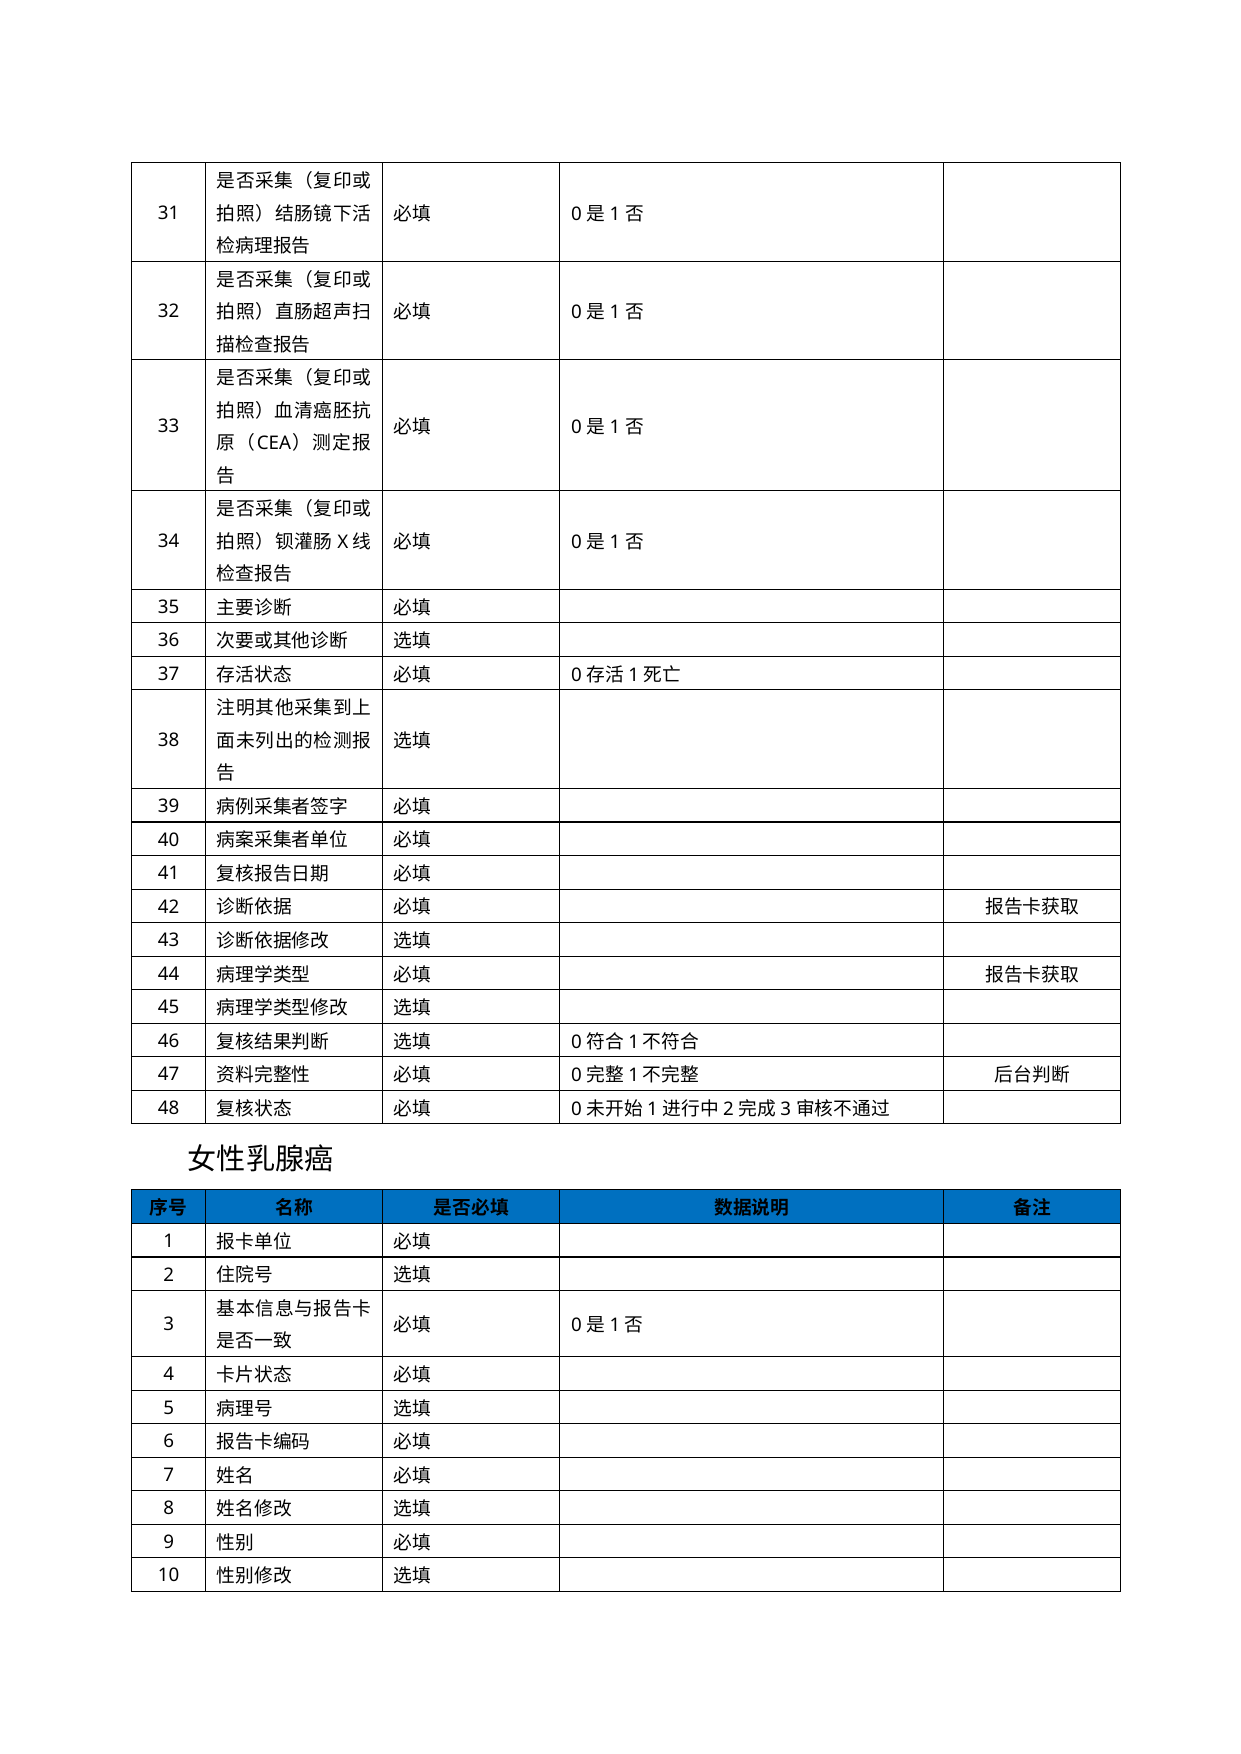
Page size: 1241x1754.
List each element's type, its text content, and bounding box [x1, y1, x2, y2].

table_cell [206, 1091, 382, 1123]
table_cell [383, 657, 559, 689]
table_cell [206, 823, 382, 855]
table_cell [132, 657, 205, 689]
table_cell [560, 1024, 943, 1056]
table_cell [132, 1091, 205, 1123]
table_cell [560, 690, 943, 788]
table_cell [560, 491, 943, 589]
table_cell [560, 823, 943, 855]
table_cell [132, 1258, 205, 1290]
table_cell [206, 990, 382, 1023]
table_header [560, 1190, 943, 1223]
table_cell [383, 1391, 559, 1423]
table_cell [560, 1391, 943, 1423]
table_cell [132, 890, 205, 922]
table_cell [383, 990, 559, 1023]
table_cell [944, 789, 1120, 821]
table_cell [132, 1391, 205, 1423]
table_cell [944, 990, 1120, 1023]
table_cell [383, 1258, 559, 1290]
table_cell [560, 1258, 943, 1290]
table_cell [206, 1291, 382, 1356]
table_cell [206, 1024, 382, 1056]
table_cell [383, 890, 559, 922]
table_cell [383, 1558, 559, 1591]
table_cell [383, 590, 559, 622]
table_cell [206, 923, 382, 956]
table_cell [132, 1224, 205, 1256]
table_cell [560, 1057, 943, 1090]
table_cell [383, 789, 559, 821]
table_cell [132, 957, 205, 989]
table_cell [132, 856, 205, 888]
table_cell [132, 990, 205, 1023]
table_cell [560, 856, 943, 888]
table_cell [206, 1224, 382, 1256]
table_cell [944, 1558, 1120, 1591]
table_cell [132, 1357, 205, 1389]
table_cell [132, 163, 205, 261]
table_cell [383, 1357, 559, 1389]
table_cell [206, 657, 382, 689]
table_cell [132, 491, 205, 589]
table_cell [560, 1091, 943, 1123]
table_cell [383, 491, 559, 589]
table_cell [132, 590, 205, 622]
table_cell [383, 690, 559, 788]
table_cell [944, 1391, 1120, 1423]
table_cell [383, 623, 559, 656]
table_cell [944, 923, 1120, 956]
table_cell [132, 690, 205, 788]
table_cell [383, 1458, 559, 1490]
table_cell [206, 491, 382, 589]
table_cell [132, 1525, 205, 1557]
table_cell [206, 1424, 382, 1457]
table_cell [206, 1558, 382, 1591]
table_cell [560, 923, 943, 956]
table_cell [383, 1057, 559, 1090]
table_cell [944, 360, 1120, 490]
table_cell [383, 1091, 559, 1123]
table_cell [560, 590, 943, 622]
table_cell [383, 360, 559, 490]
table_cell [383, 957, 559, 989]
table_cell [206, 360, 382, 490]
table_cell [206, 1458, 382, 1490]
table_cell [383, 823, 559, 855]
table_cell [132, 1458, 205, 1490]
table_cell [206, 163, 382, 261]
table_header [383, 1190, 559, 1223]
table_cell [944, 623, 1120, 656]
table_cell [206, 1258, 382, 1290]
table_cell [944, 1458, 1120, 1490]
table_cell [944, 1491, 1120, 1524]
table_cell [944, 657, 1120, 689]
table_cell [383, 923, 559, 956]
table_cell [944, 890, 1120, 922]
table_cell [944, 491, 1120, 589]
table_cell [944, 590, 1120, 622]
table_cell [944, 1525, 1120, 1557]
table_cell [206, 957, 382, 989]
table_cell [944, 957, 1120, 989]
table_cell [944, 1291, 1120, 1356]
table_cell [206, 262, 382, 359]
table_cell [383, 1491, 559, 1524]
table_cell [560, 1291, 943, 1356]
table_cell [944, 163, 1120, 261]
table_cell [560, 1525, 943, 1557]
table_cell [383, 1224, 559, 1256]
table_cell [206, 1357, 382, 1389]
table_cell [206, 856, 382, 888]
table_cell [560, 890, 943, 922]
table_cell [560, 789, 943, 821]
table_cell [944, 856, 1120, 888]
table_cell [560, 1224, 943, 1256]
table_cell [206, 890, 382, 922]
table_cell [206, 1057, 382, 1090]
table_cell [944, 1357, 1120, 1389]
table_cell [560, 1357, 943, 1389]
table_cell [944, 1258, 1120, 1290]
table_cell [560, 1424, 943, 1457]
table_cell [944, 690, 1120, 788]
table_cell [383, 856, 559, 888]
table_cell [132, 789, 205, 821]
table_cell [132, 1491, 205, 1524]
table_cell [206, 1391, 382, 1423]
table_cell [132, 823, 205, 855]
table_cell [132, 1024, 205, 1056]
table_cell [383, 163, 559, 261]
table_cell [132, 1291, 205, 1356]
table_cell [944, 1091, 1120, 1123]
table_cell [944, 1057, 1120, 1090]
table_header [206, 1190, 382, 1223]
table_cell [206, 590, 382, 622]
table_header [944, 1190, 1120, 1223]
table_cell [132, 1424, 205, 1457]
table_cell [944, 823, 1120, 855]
text 女性乳腺癌 [187, 1124, 1053, 1189]
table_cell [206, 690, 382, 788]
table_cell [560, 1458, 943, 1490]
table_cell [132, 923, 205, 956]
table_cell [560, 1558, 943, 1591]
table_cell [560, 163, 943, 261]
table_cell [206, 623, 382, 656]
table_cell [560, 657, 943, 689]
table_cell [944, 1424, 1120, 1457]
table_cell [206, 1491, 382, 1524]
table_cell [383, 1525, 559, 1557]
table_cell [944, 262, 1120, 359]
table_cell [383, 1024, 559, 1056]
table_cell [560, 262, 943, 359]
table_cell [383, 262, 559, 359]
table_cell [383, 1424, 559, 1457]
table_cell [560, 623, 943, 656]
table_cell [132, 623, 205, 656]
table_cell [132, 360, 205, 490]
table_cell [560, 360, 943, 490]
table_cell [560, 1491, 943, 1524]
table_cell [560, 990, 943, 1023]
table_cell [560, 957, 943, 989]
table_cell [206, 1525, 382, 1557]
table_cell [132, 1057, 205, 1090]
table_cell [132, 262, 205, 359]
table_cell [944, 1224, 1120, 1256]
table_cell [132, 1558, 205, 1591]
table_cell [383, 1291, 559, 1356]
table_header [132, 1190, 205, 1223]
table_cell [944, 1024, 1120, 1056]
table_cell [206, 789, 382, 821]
